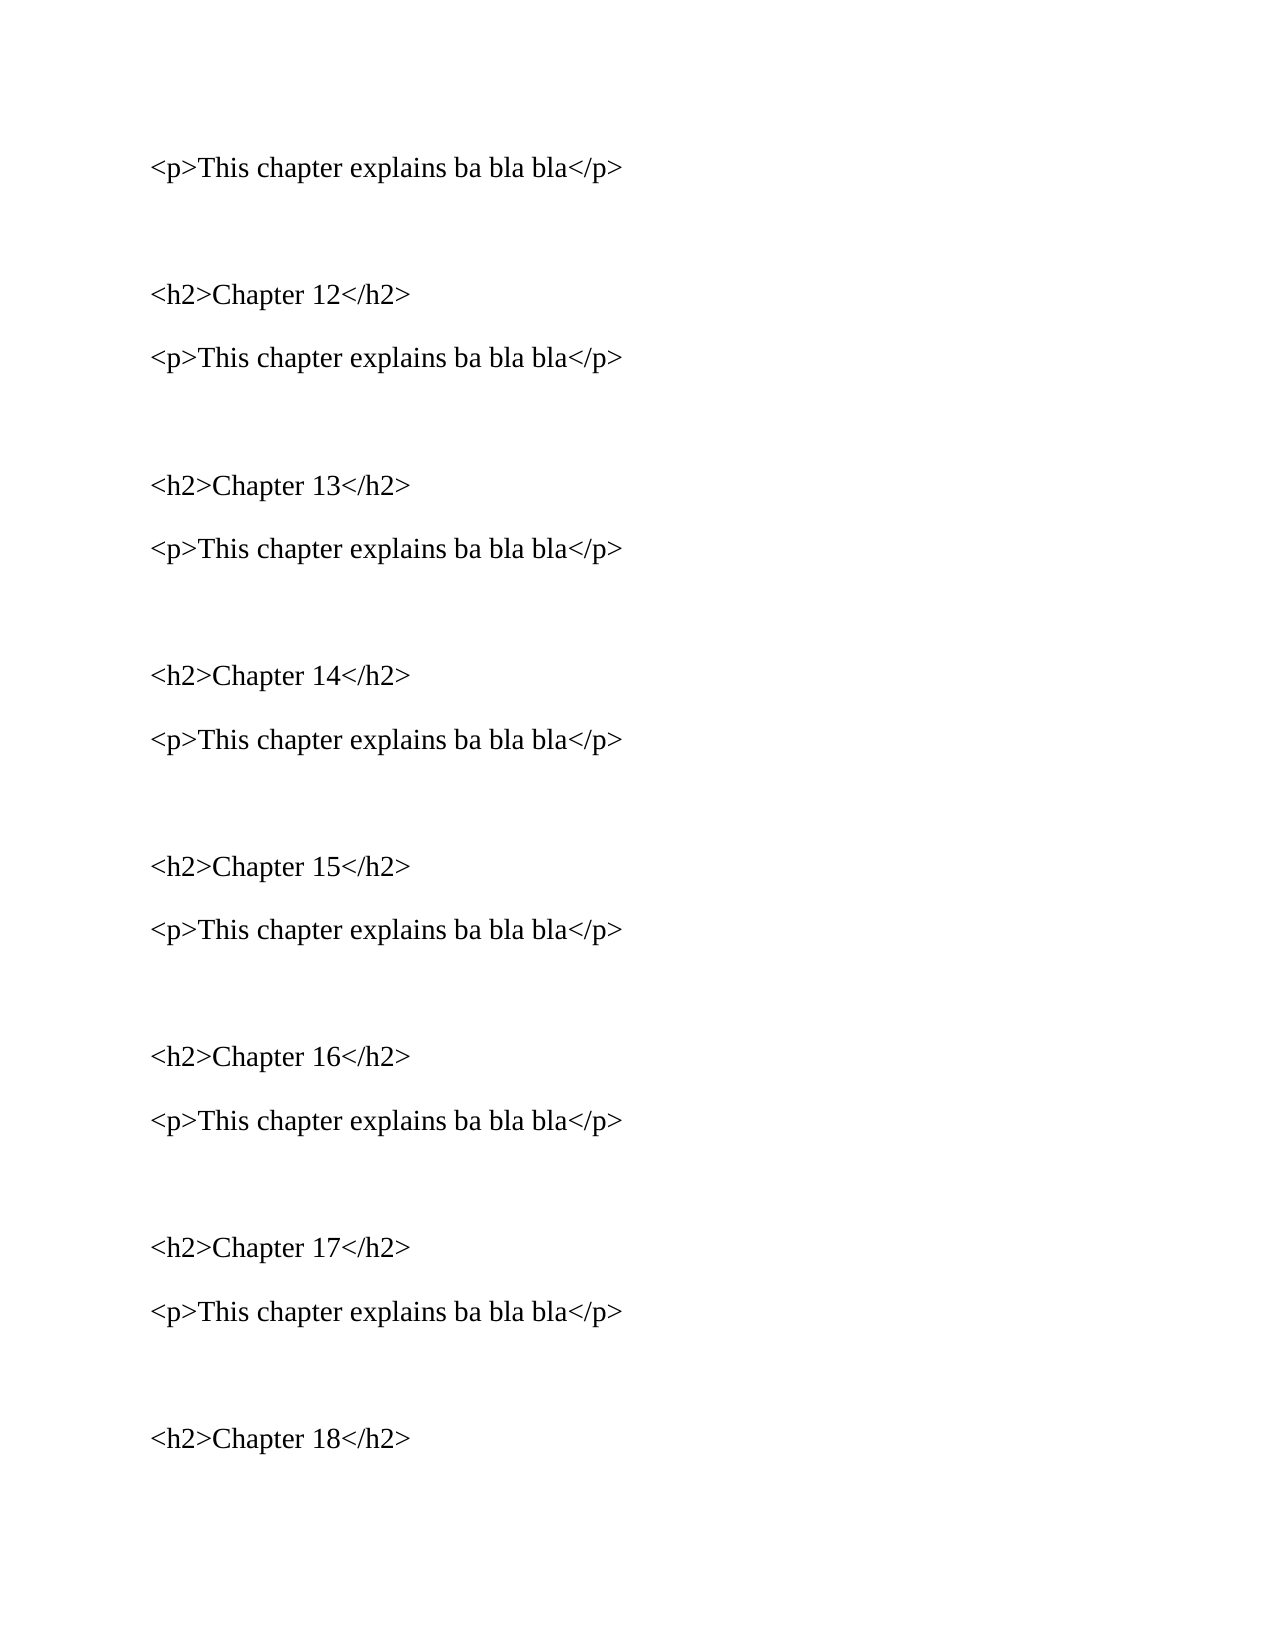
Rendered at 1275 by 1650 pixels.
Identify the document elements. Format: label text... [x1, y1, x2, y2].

text <p>This chapter explains ba bla bla</p> [150, 531, 1125, 565]
text <p>This chapter explains ba bla bla</p> [150, 722, 1125, 755]
text <h2>Chapter 14</h2> [150, 658, 1125, 692]
text <h2>Chapter 12</h2> [150, 277, 1125, 311]
text <h2>Chapter 16</h2> [150, 1039, 1125, 1073]
text <p>This chapter explains ba bla bla</p> [150, 150, 1125, 183]
text <p>This chapter explains ba bla bla</p> [150, 912, 1125, 946]
text <h2>Chapter 18</h2> [150, 1421, 1125, 1454]
text <h2>Chapter 13</h2> [150, 468, 1125, 501]
text <p>This chapter explains ba bla bla</p> [150, 1103, 1125, 1137]
text <p>This chapter explains ba bla bla</p> [150, 341, 1125, 374]
text <h2>Chapter 17</h2> [150, 1230, 1125, 1264]
text <h2>Chapter 15</h2> [150, 849, 1125, 882]
text <p>This chapter explains ba bla bla</p> [150, 1294, 1125, 1327]
